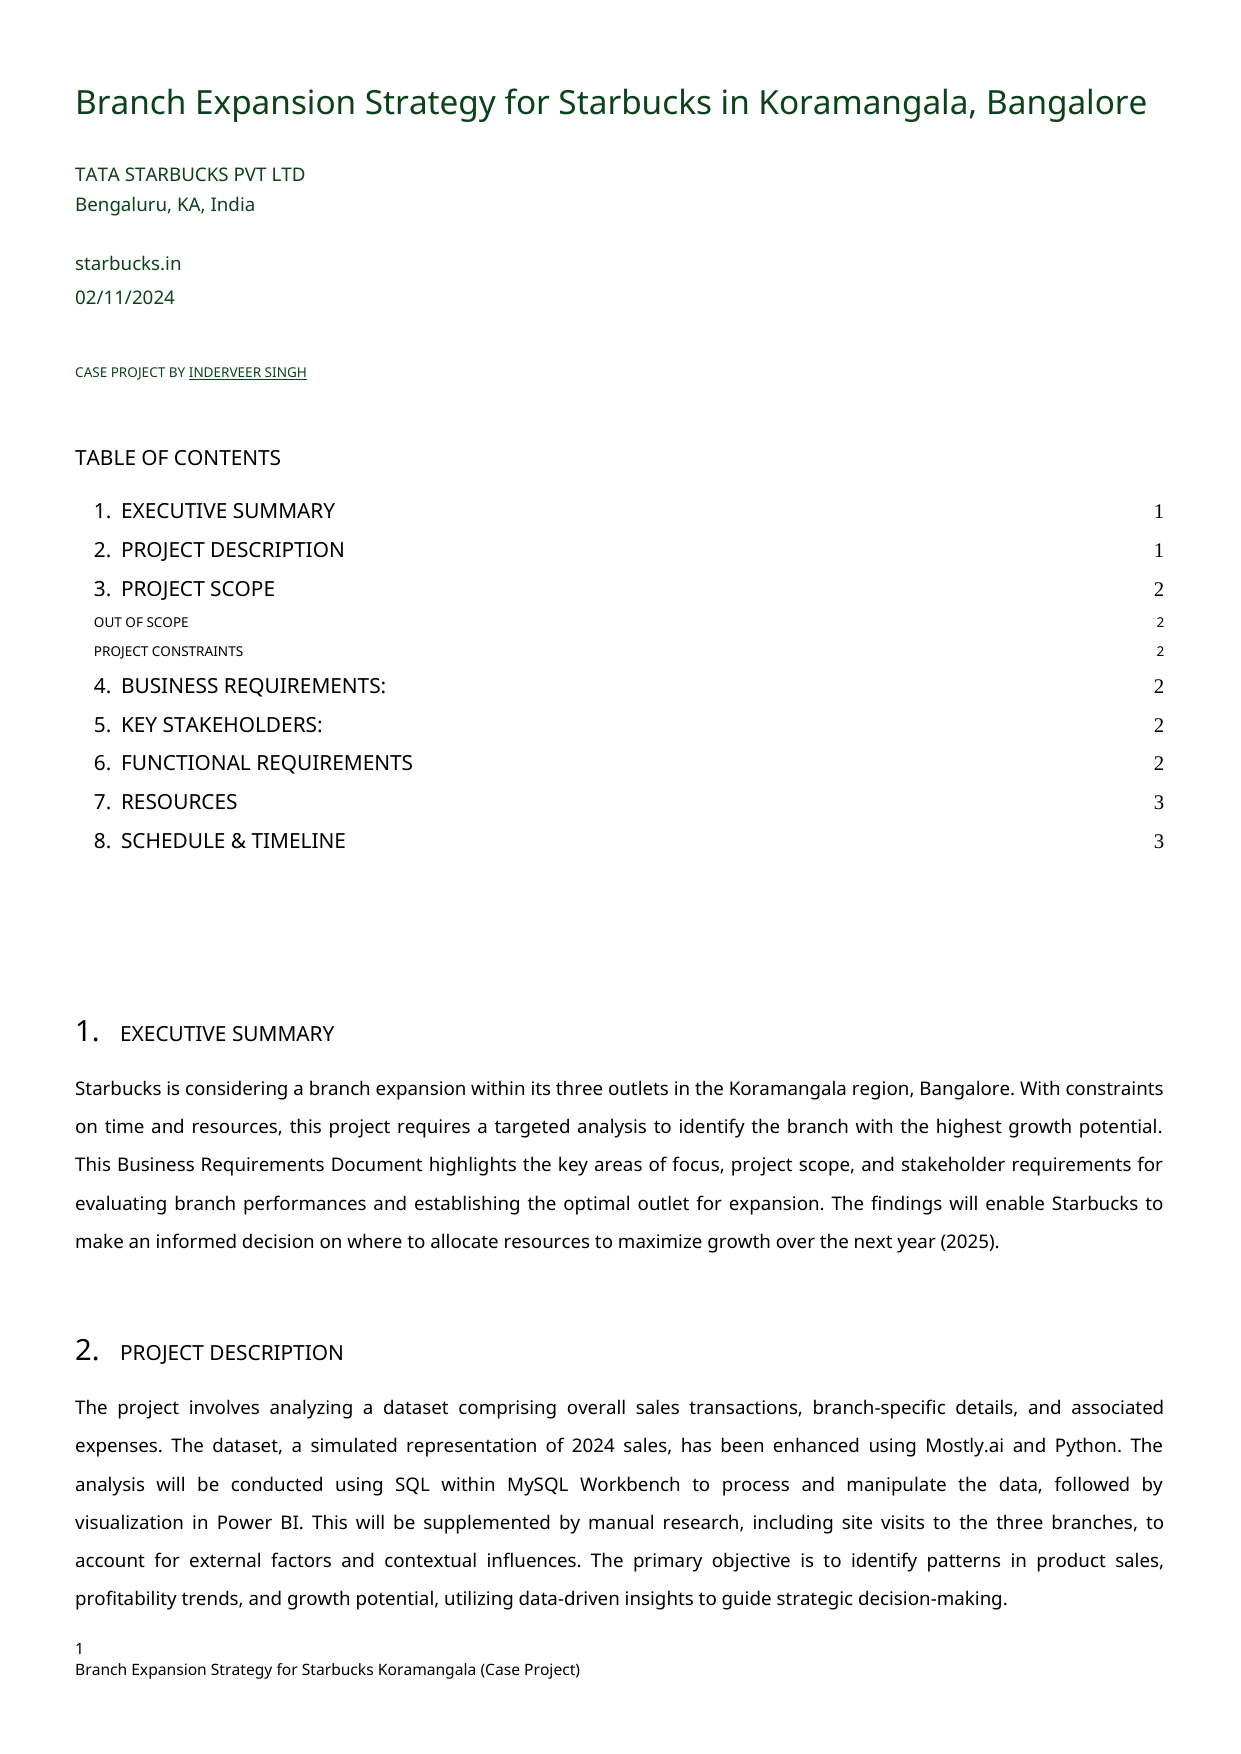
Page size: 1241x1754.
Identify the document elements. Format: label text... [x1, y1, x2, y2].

text 02/11/2024 [75, 284, 1165, 310]
title TABLE OF CONTENTS [75, 443, 1165, 471]
subtitle PROJECT DESCRIPTION [75, 1330, 1165, 1369]
text Tata Starbucks PVT LTD [75, 161, 1165, 187]
text Starbucks is considering a branch expansion within its three outlets in the Koramangala region, Bangalore. With constraints on time and resources, this project requires a targeted analysis to identify the branch with the highest growth potential. This Business Requirements Document highlights the key areas of focus, project scope, and stakeholder requirements for evaluating branch performances and establishing the optimal outlet for expansion. The findings will enable Starbucks to make an informed decision on where to allocate resources to maximize growth over the next year (2025). [75, 1075, 1165, 1254]
text Case Project by Inderveer Singh [75, 363, 1165, 382]
subtitle EXECUTIVE SUMMARY [75, 1011, 1165, 1050]
text Bengaluru, KA, India [75, 191, 1165, 217]
text Branch Expansion Strategy for Starbucks in Koramangala, Bangalore [75, 79, 1165, 124]
text The project involves analyzing a dataset comprising overall sales transactions, branch-specific details, and associated expenses. The dataset, a simulated representation of 2024 sales, has been enhanced using Mostly.ai and Python. The analysis will be conducted using SQL within MySQL Workbench to process and manipulate the data, followed by visualization in Power BI. This will be supplemented by manual research, including site visits to the three branches, to account for external factors and contextual influences. The primary objective is to identify patterns in product sales, profitability trends, and growth potential, utilizing data-driven insights to guide strategic decision-making. [75, 1394, 1165, 1611]
text starbucks.in [75, 250, 1165, 276]
